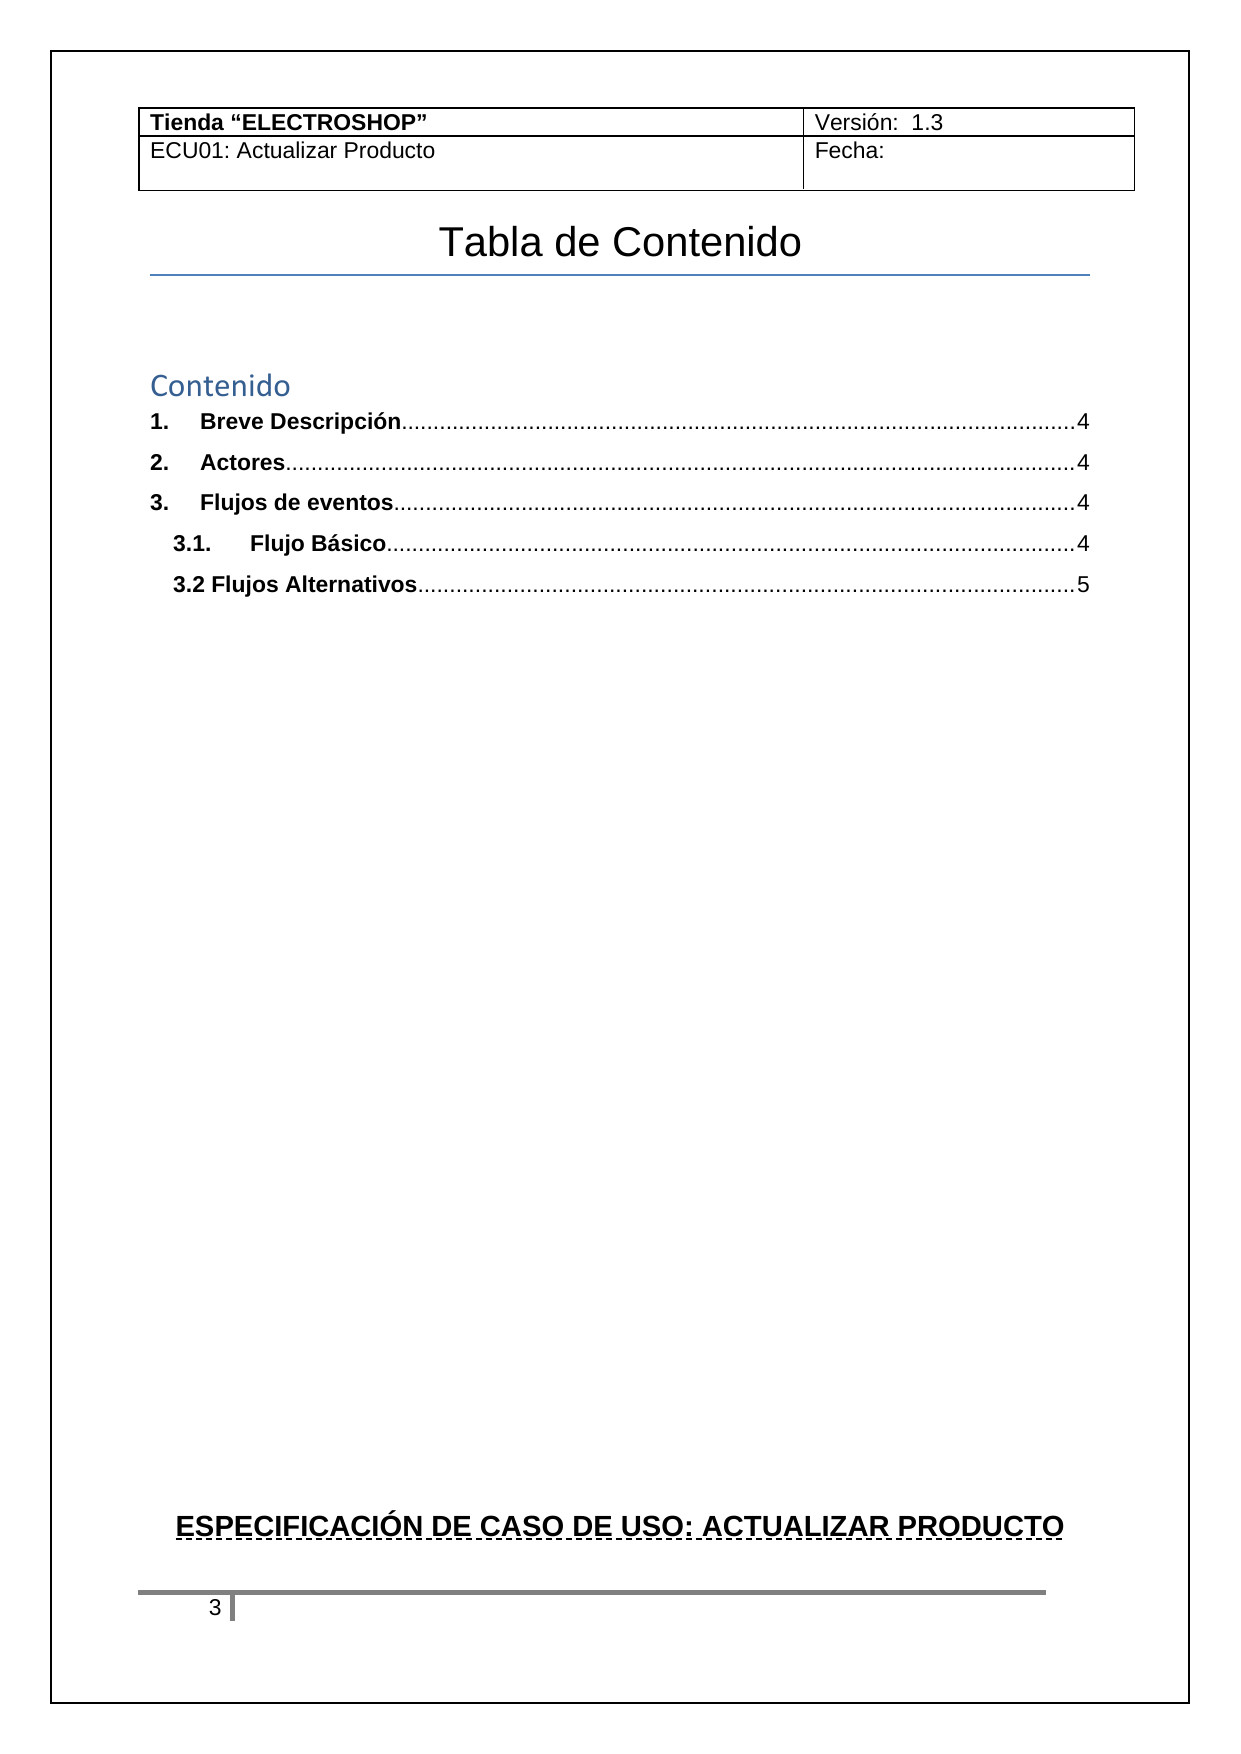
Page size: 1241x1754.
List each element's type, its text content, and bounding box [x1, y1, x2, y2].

title Tabla de Contenido [150, 217, 1090, 274]
text ESPECIFICACIÓN DE CASO DE USO: ACTUALIZAR PRODUCTO [150, 1509, 1090, 1543]
